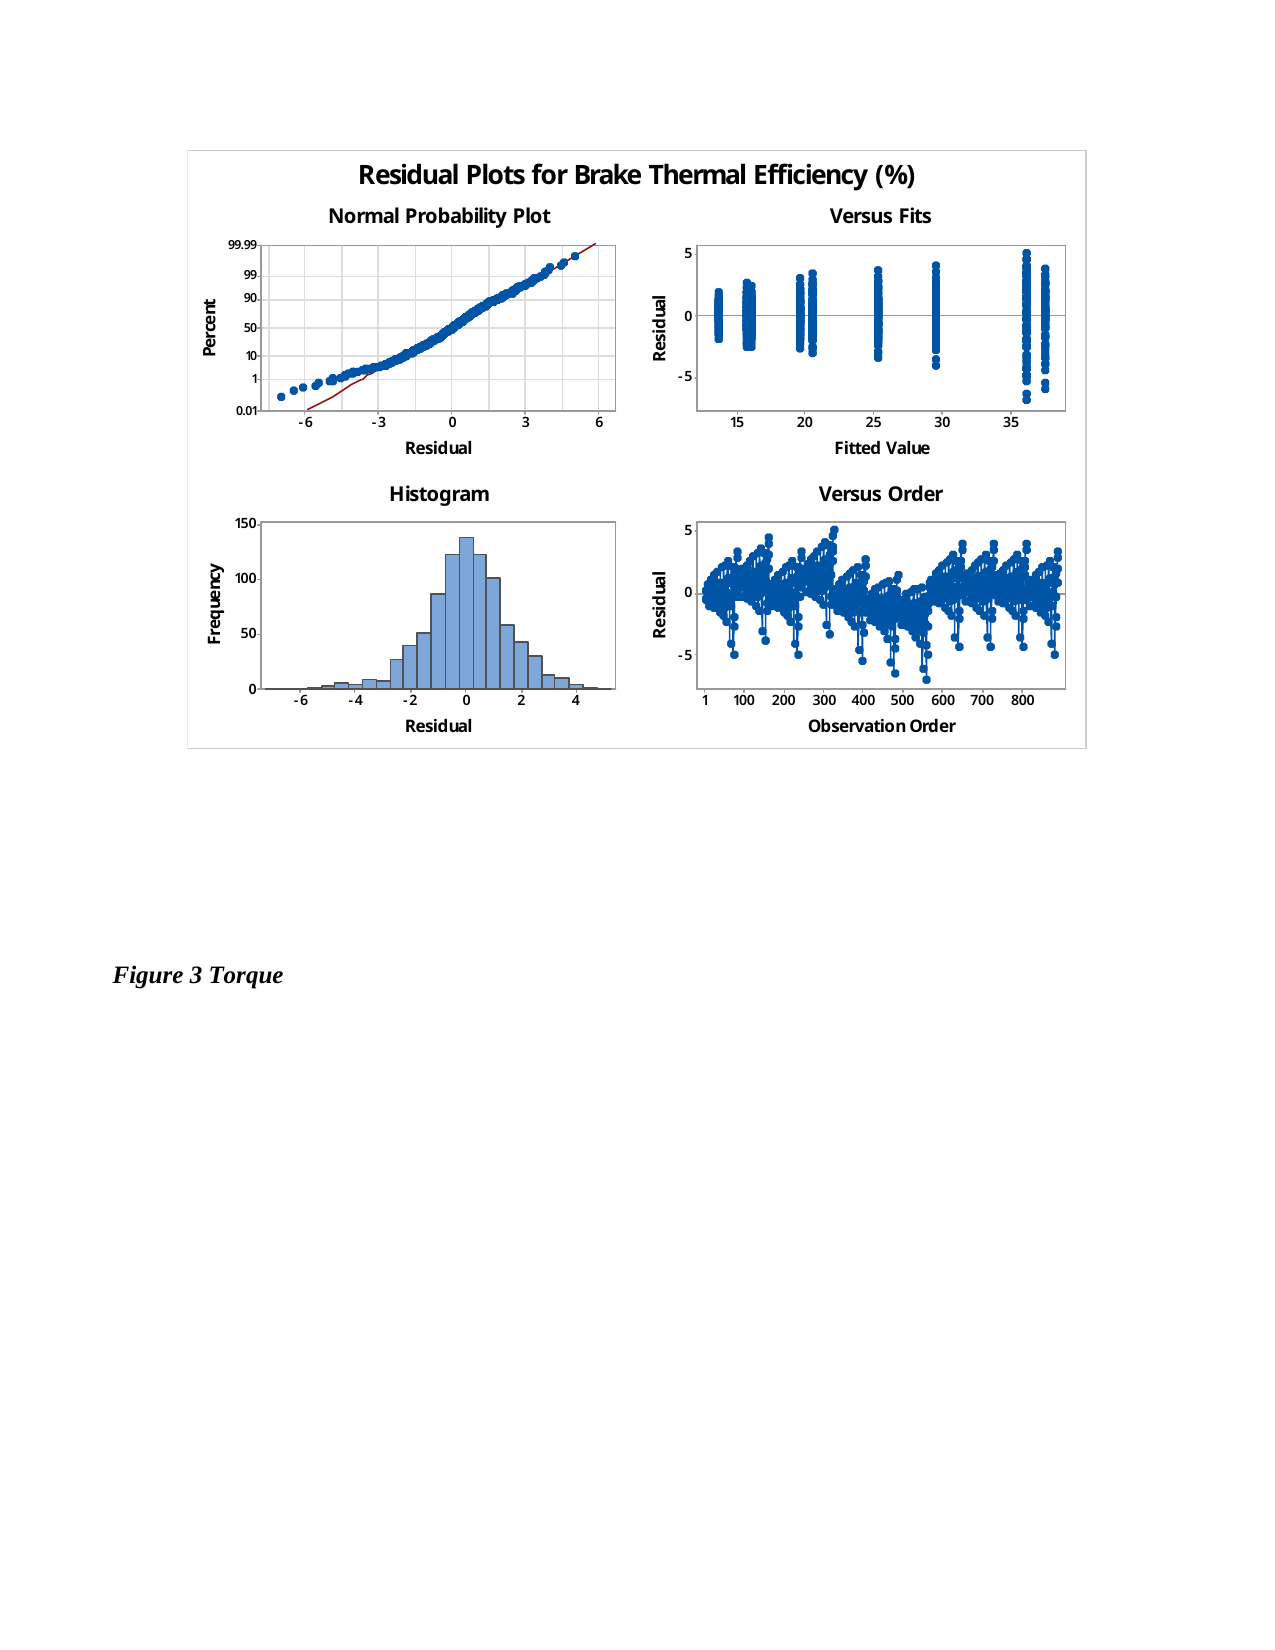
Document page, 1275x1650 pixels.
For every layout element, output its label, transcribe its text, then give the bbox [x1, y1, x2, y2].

text Figure Torque [112, 960, 1162, 988]
